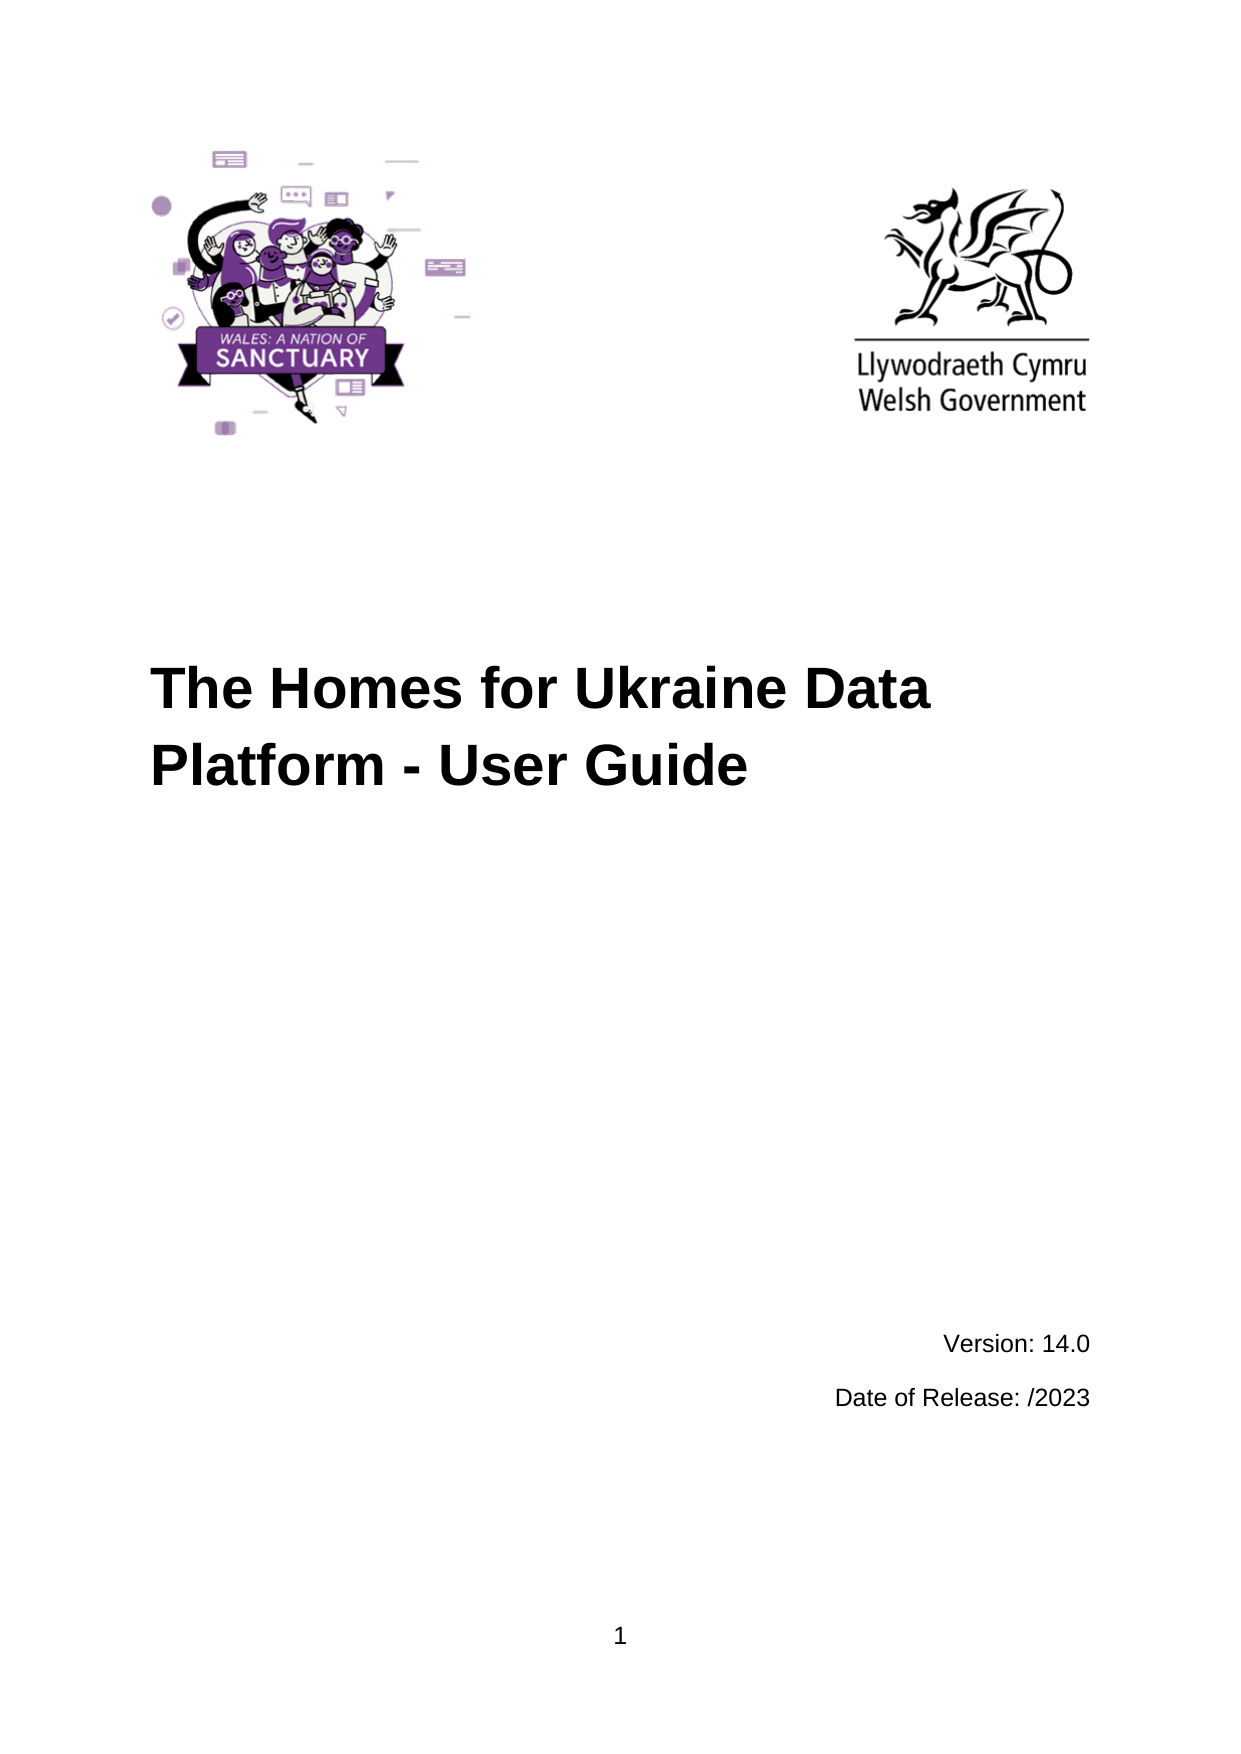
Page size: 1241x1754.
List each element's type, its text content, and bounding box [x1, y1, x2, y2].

text Version: 14.0 [150, 1329, 1090, 1357]
text Date of Release: /2023 [150, 1383, 1090, 1411]
title The Homes for Ukraine Data Platform - User Guide [150, 654, 1090, 798]
picture [150, 150, 1091, 436]
